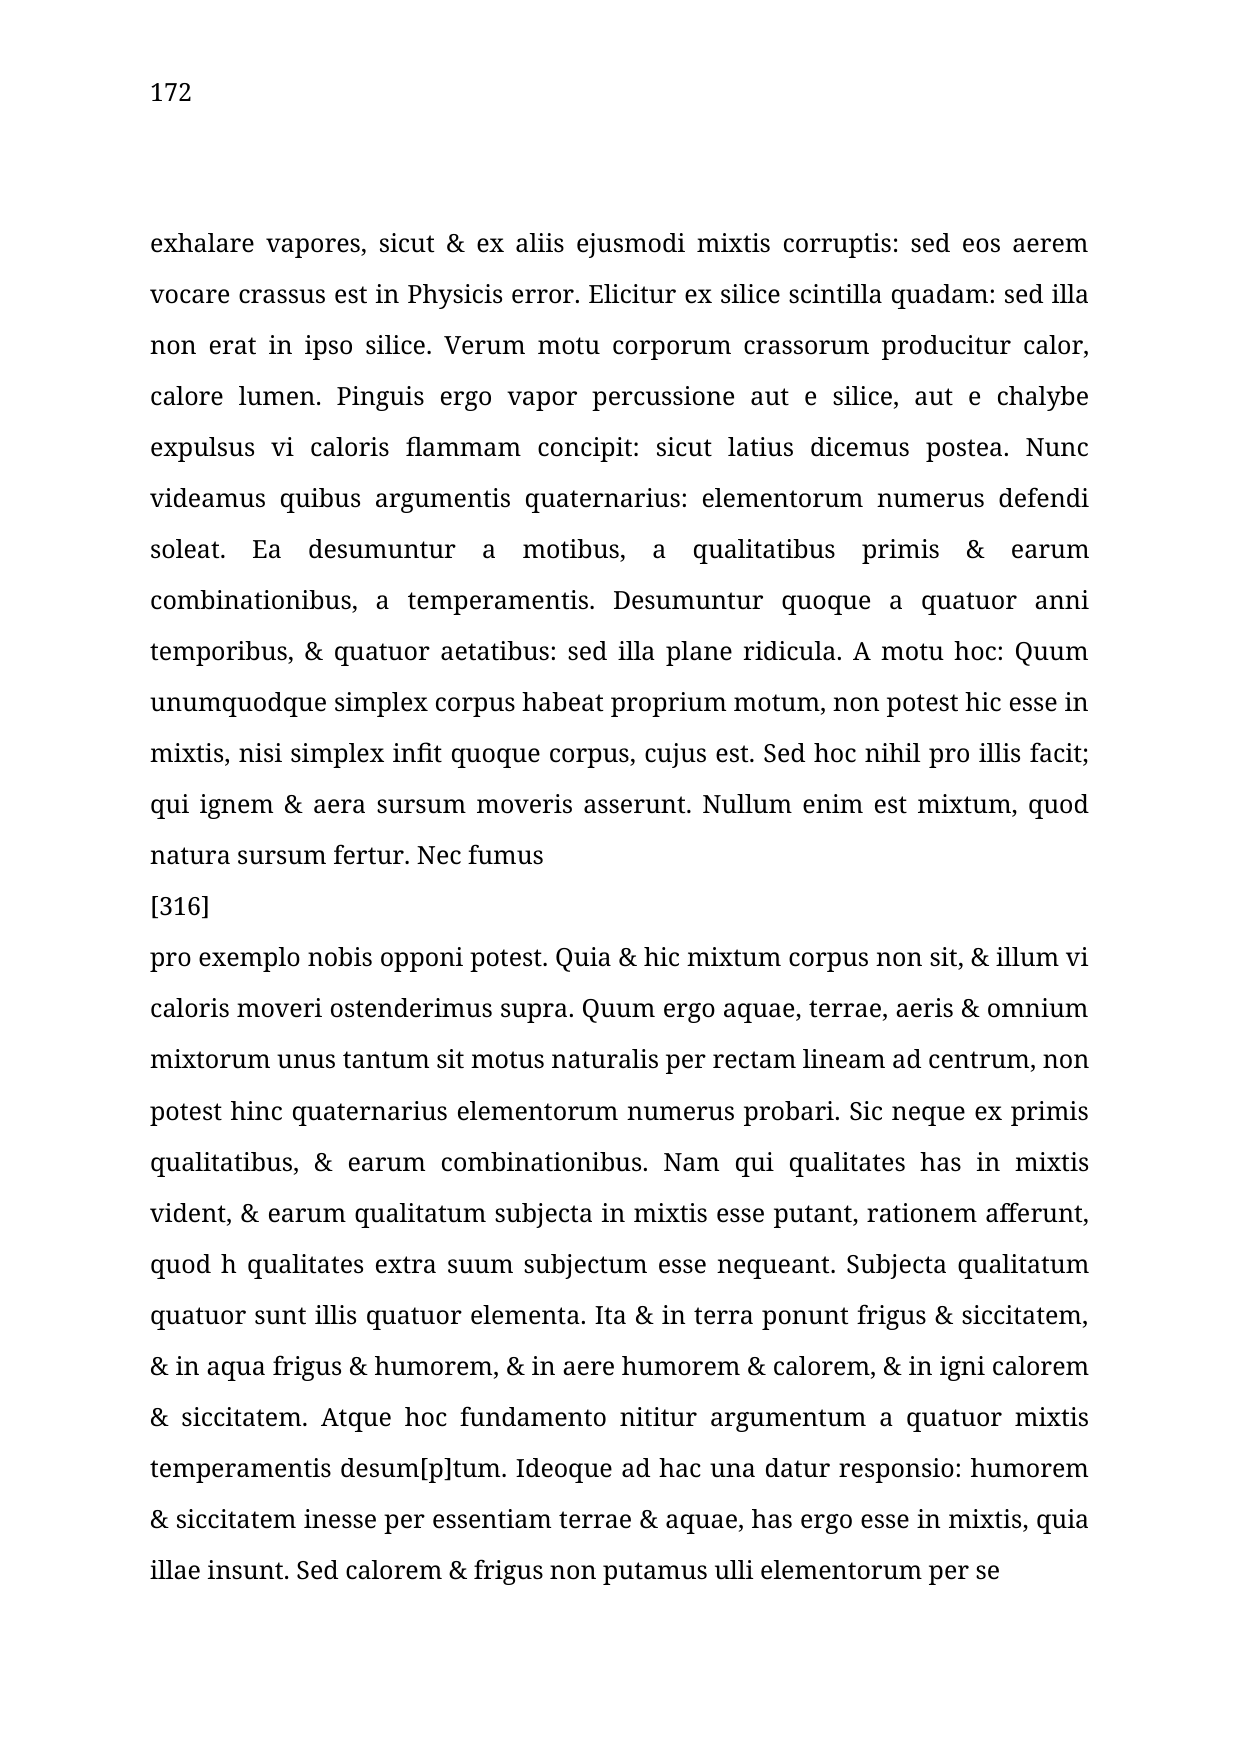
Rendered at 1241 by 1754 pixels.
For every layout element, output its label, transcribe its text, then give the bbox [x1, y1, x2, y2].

text exhalare vapores, sicut & ex aliis ejusmodi mixtis corruptis: sed eos aerem vocare crassus est in Physicis error. Elicitur ex silice scintilla quadam: sed illa non erat in ipso silice. Verum motu corporum crassorum producitur calor, calore lumen. Pinguis ergo vapor percussione aut e silice, aut e chalybe expulsus vi caloris flammam concipit: sicut latius dicemus postea. Nunc videamus quibus argumentis quaternarius: elementorum numerus defendi soleat. Ea desumuntur a motibus, a qualitatibus primis & earum combinationibus, a temperamentis. Desumuntur quoque a quatuor anni temporibus, & quatuor aetatibus: sed illa plane ridicula. A motu hoc: Quum unumquodque simplex corpus habeat proprium motum, non potest hic esse in mixtis, nisi simplex infit quoque corpus, cujus est. Sed hoc nihil pro illis facit; qui ignem & aera sursum moveris asserunt. Nullum enim est mixtum, quod natura sursum fertur. Nec fumus [150, 225, 1090, 872]
text [316] [150, 889, 1090, 923]
